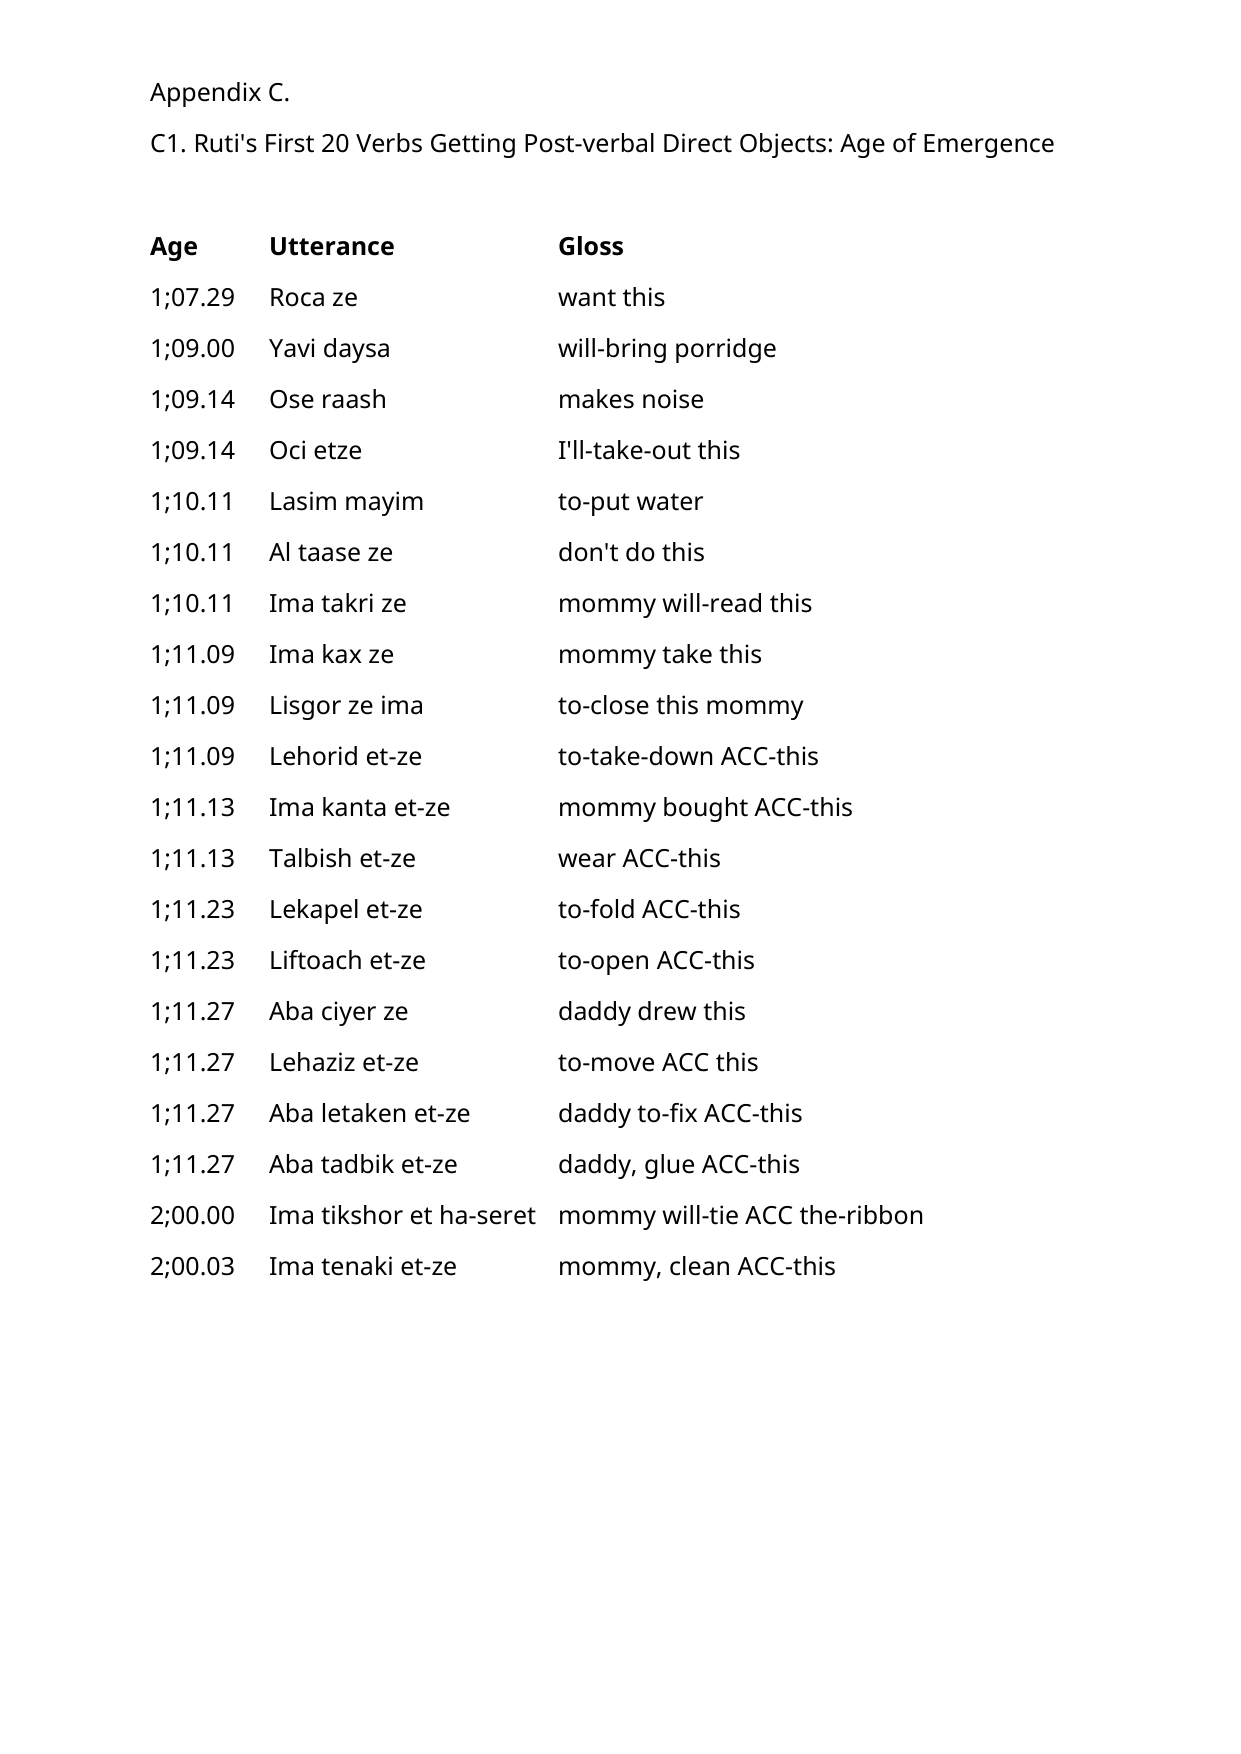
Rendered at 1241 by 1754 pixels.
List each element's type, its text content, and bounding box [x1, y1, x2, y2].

text 1;11.09 Lisgor ze ima to-close this mommy [150, 687, 1090, 722]
text 1;11.13 Ima kanta et-ze mommy bought ACC-this [150, 789, 1090, 824]
text 1;10.11 Ima takri ze mommy will-read this [150, 585, 1090, 619]
text 1;09.14 Ose raash makes noise [150, 381, 1090, 415]
text 2;00.03 Ima tenaki et-ze mommy, clean ACC-this [150, 1249, 1090, 1283]
text 1;07.29 Roca ze want this [150, 279, 1090, 313]
text 2;00.00 Ima tikshor et ha-seret mommy will-tie ACC the-ribbon [150, 1198, 1090, 1232]
text 1;10.11 Al taase ze don't do this [150, 534, 1090, 568]
text 1;10.11 Lasim mayim to-put water [150, 483, 1090, 517]
text 1;11.27 Aba letaken et-ze daddy to-fix ACC-this [150, 1096, 1090, 1130]
text 1;11.09 Lehorid et-ze to-take-down ACC-this [150, 738, 1090, 773]
text 1;11.27 Aba tadbik et-ze daddy, glue ACC-this [150, 1147, 1090, 1181]
text 1;11.27 Aba ciyer ze daddy drew this [150, 994, 1090, 1028]
text 1;11.27 Lehaziz et-ze to-move ACC this [150, 1045, 1090, 1079]
text Appendix C. [150, 75, 1090, 109]
text 1;09.00 Yavi daysa will-bring porridge [150, 330, 1090, 364]
text Age Utterance Gloss [150, 228, 1090, 262]
text 1;11.23 Lekapel et-ze to-fold ACC-this [150, 892, 1090, 926]
text 1;11.23 Liftoach et-ze to-open ACC-this [150, 943, 1090, 977]
text C1. Ruti's First 20 Verbs Getting Post-verbal Direct Objects: Age of Emergence [150, 126, 1090, 160]
text 1;11.13 Talbish et-ze wear ACC-this [150, 841, 1090, 875]
text 1;11.09 Ima kax ze mommy take this [150, 636, 1090, 671]
text 1;09.14 Oci etze I'll-take-out this [150, 432, 1090, 466]
